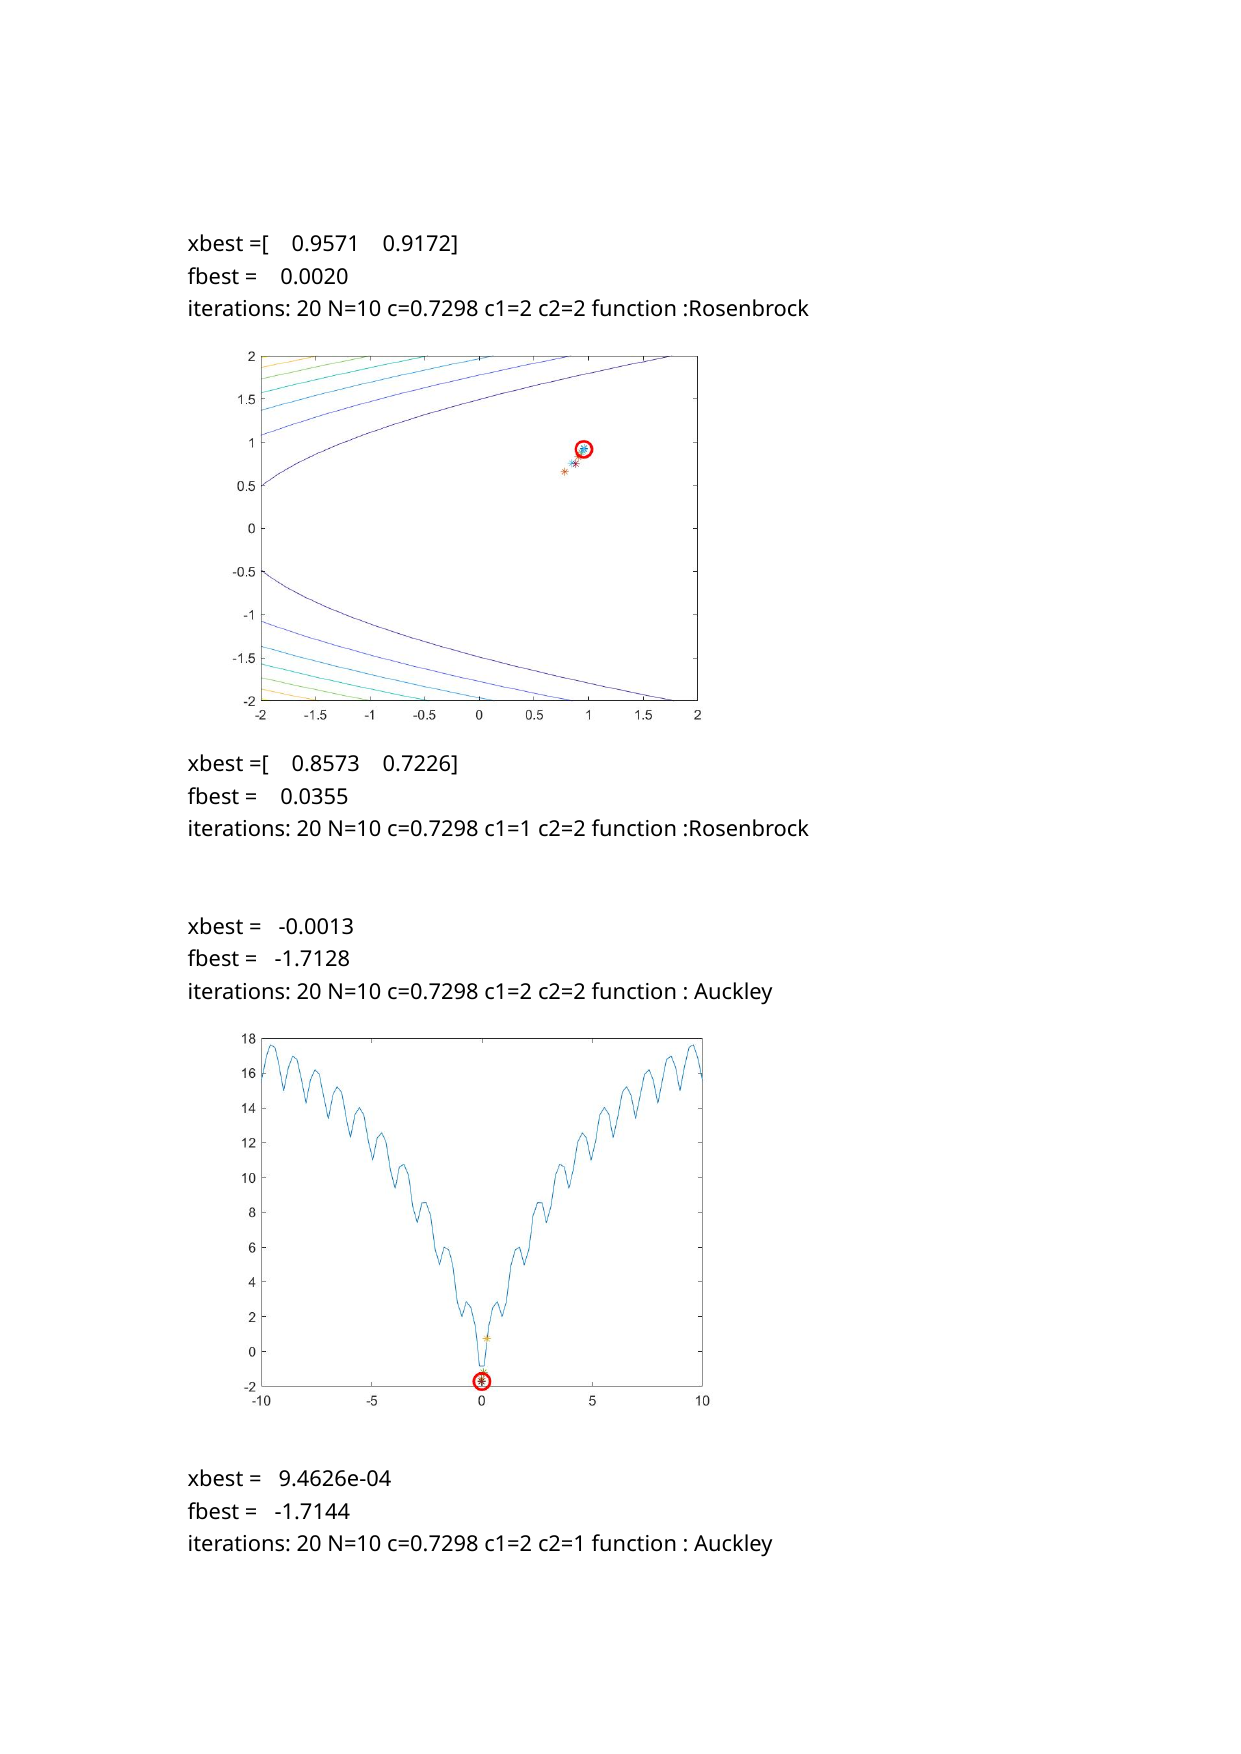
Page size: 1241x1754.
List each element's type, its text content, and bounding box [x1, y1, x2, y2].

text xbest =[ 0.8573 0.7226] [187, 747, 1053, 779]
text iterations: 20 N=10 c=0.7298 c1=2 c2=1 function : Auckley [187, 1527, 1053, 1559]
text iterations: 20 N=10 c=0.7298 c1=2 c2=2 function : Auckley [187, 974, 1053, 1007]
picture [187, 1007, 756, 1433]
text fbest = 0.0020 [187, 259, 1053, 292]
text xbest = -0.0013 [187, 909, 1053, 942]
picture [187, 324, 751, 747]
text fbest = -1.7128 [187, 942, 1053, 974]
text fbest = -1.7144 [187, 1494, 1053, 1527]
text xbest = 9.4626e-04 [187, 1462, 1053, 1494]
text iterations: 20 N=10 c=0.7298 c1=2 c2=2 function :Rosenbrock [187, 292, 1053, 324]
text xbest =[ 0.9571 0.9172] [187, 227, 1053, 259]
text fbest = 0.0355 [187, 779, 1053, 812]
text iterations: 20 N=10 c=0.7298 c1=1 c2=2 function :Rosenbrock [187, 812, 1053, 844]
